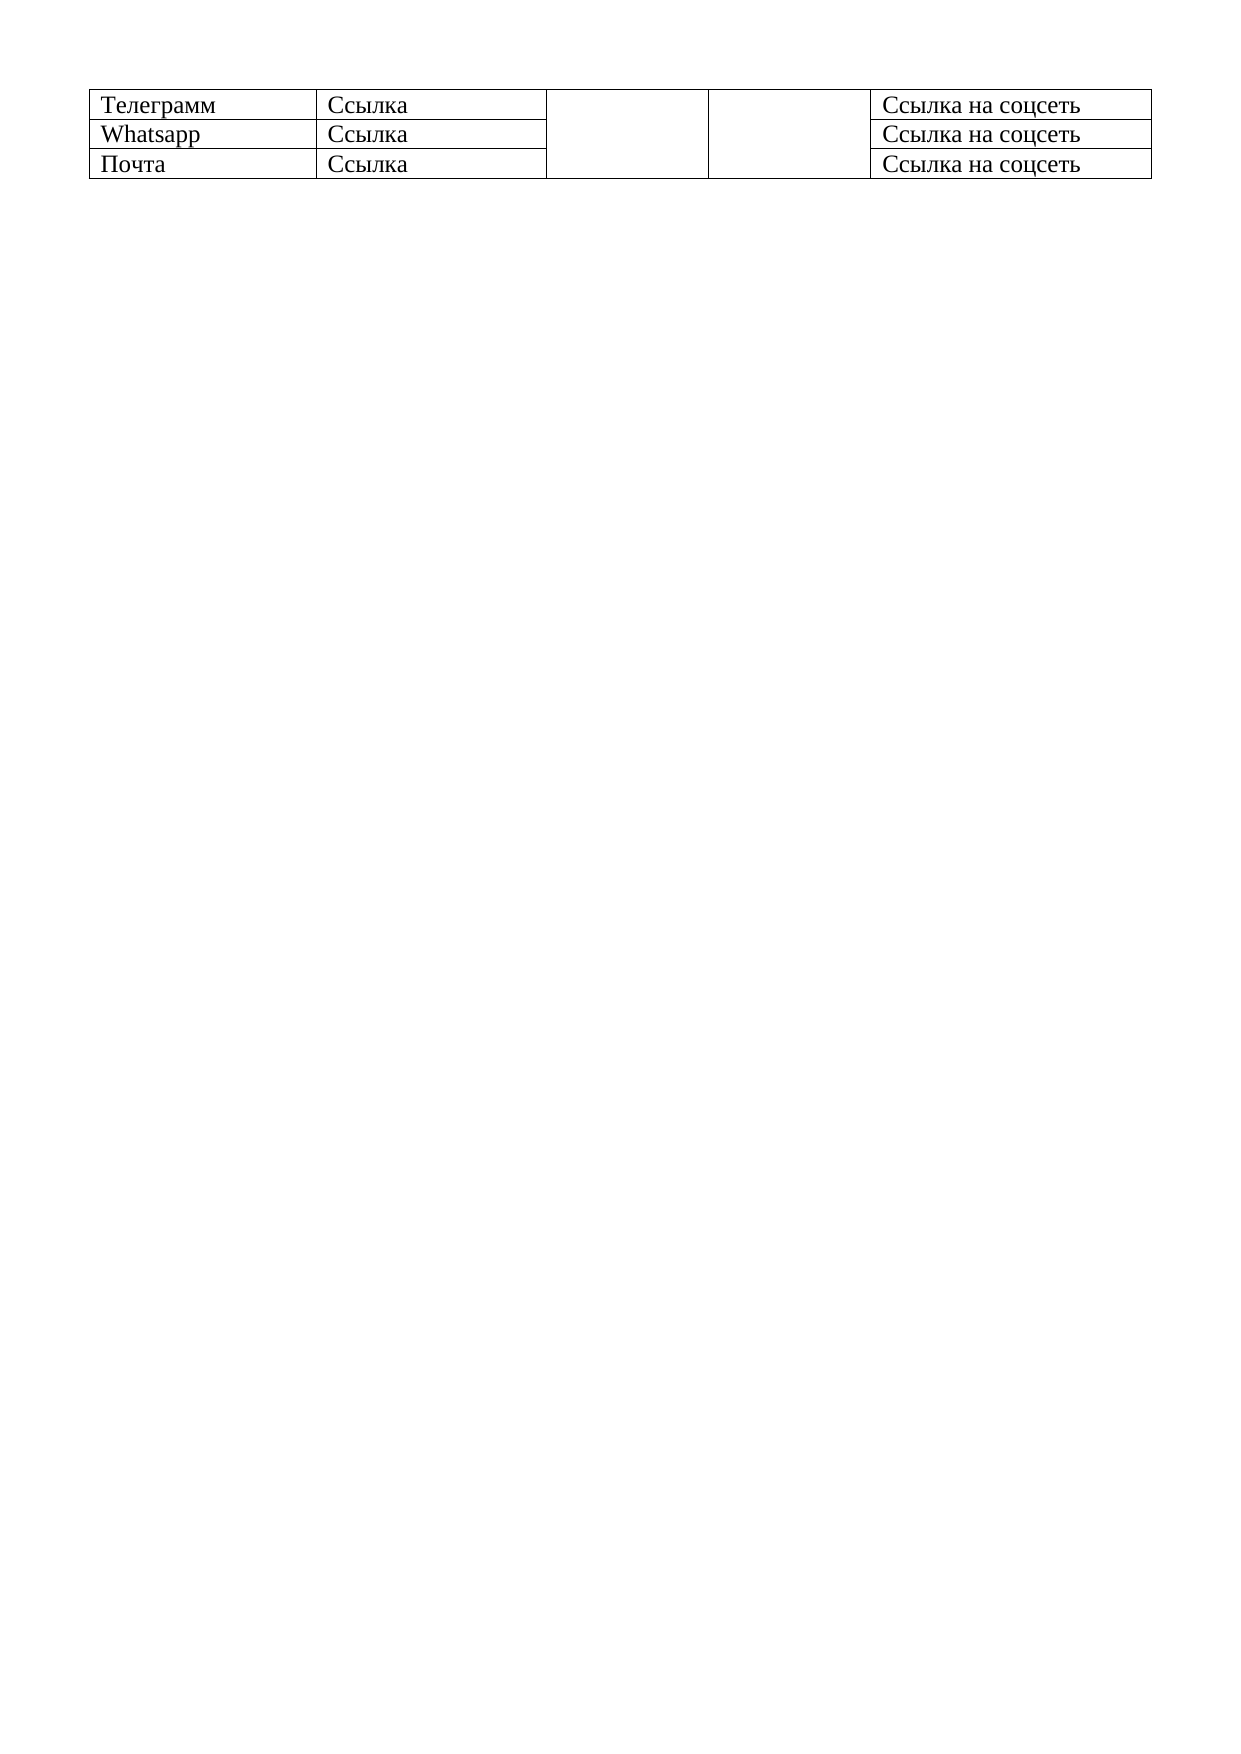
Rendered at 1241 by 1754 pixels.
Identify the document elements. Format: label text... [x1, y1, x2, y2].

table_cell Ссылка [317, 120, 546, 148]
table_cell Ссылка [317, 90, 546, 118]
table_cell Whatsapp [90, 120, 316, 148]
table_cell Ссылка на соцсеть [871, 120, 1151, 148]
table_cell Почта [90, 149, 316, 178]
table_cell Ссылка на соцсеть [871, 90, 1151, 118]
table_cell Ссылка [317, 149, 546, 178]
table_cell Ссылка на соцсеть [871, 149, 1151, 178]
table_cell Телеграмм [90, 90, 316, 118]
